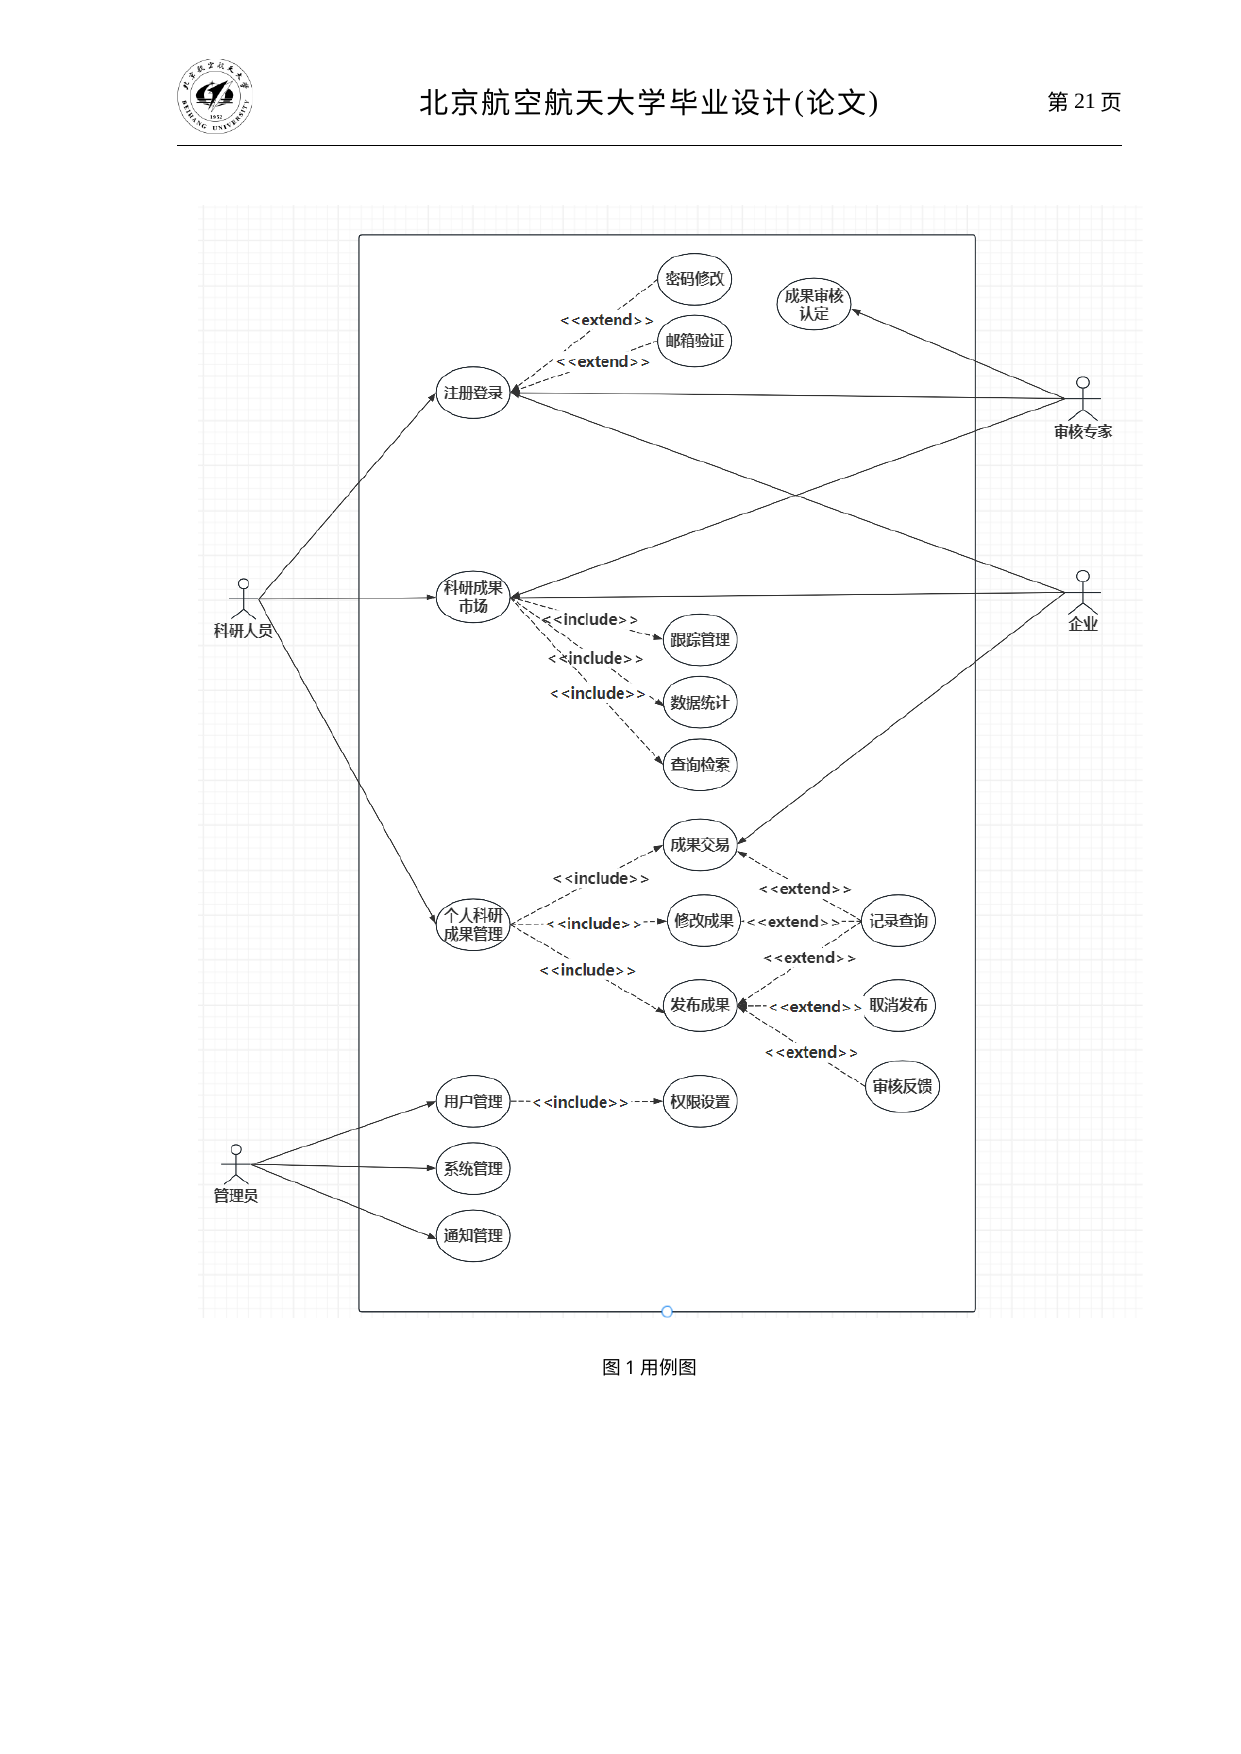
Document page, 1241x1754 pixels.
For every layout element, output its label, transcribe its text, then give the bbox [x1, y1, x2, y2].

text 图1 用例图 [177, 1350, 1122, 1382]
picture [198, 205, 1143, 1318]
picture [177, 59, 253, 134]
